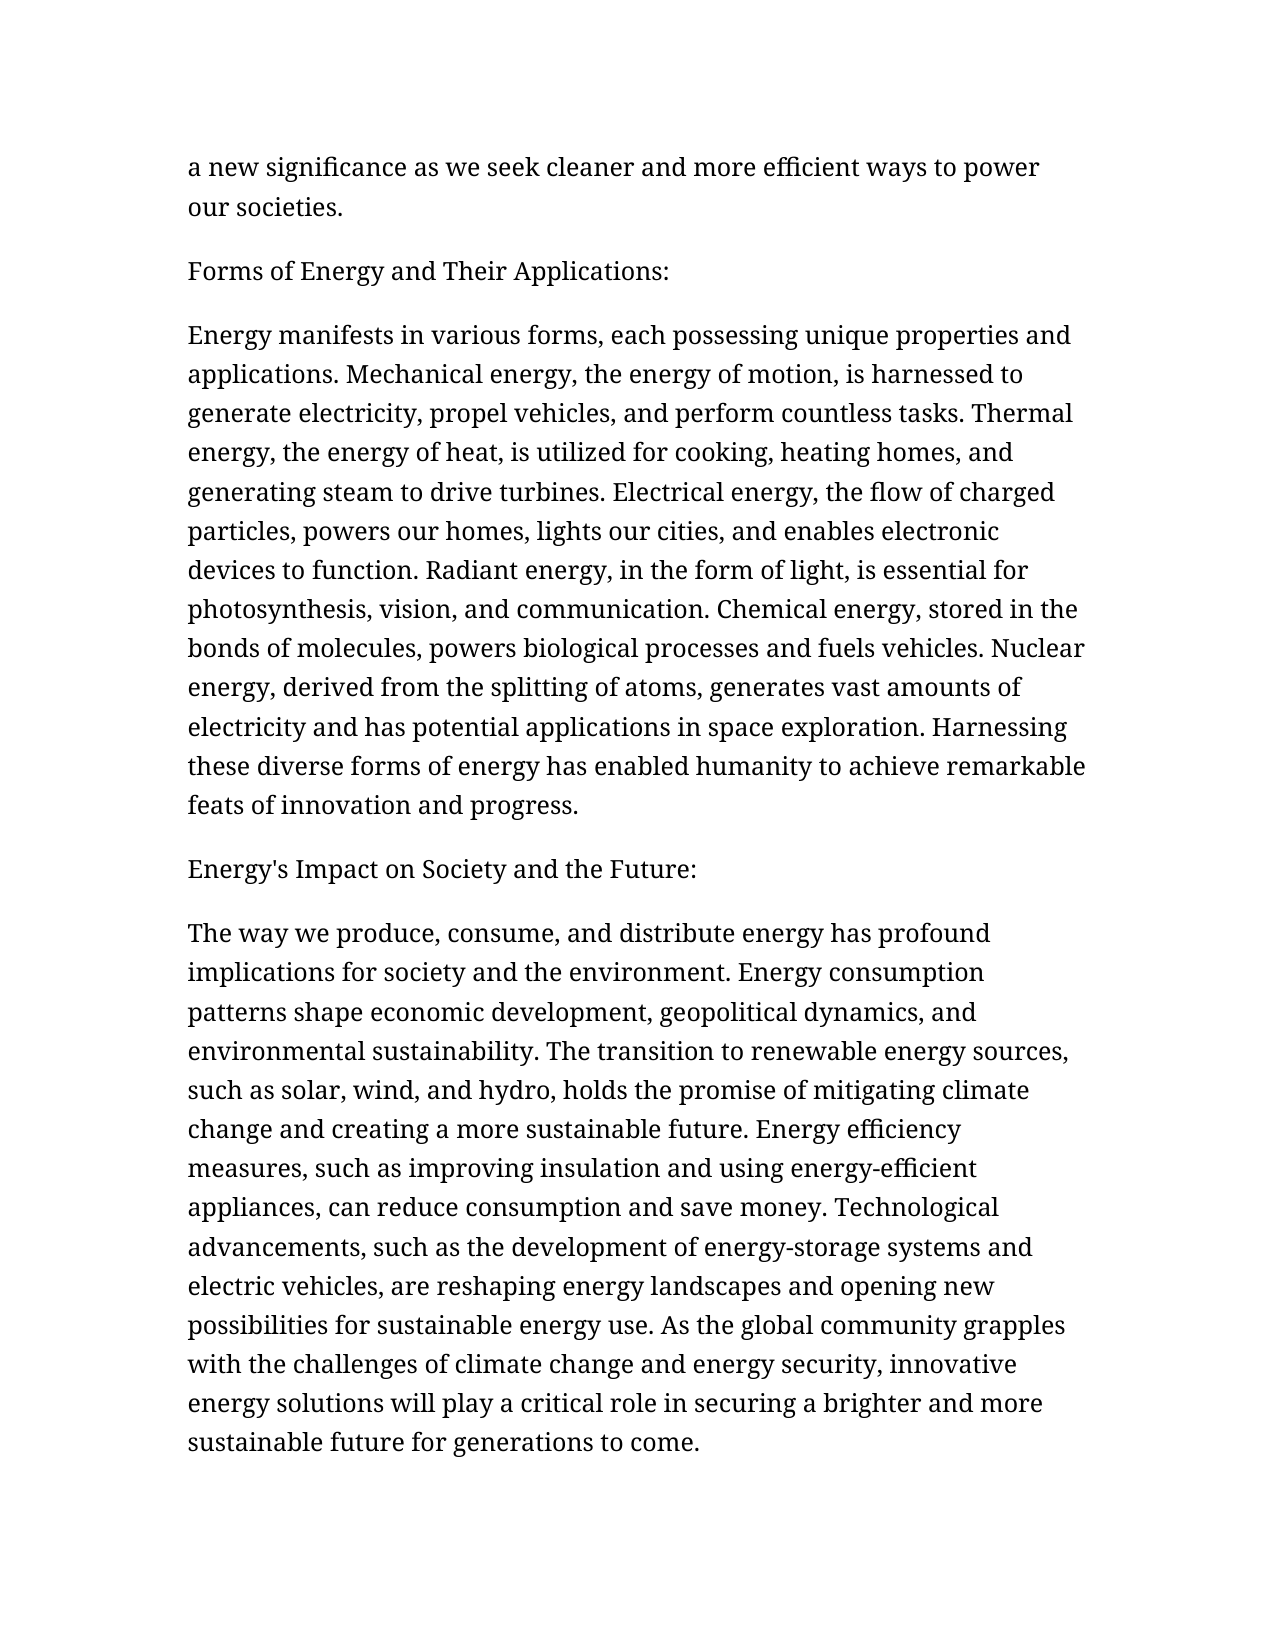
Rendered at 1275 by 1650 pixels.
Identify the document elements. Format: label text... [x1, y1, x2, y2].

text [187, 150, 1087, 223]
text Forms of Energy and Their Applications: [187, 253, 1087, 287]
text The way we produce, consume, and distribute energy has profound implications for society and the environment. Energy consumption patterns shape economic development, geopolitical dynamics, and environmental sustainability. The transition to renewable energy sources, such as solar, wind, and hydro, holds the promise of mitigating climate change and creating a more sustainable future. Energy efficiency measures, such as improving insulation and using energy-efficient appliances, can reduce consumption and save money. Technological advancements, such as the development of energy-storage systems and electric vehicles, are reshaping energy landscapes and opening new possibilities for sustainable energy use. As the global community grapples with the challenges of climate change and energy security, innovative energy solutions will play a critical role in securing a brighter and more sustainable future for generations to come. [187, 916, 1087, 1459]
text Energy's Impact on Society and the Future: [187, 852, 1087, 886]
text Energy manifests in various forms, each possessing unique properties and applications. Mechanical energy, the energy of motion, is harnessed to generate electricity, propel vehicles, and perform countless tasks. Thermal energy, the energy of heat, is utilized for cooking, heating homes, and generating steam to drive turbines. Electrical energy, the flow of charged particles, powers our homes, lights our cities, and enables electronic devices to function. Radiant energy, in the form of light, is essential for photosynthesis, vision, and communication. Chemical energy, stored in the bonds of molecules, powers biological processes and fuels vehicles. Nuclear energy, derived from the splitting of atoms, generates vast amounts of electricity and has potential applications in space exploration. Harnessing these diverse forms of energy has enabled humanity to achieve remarkable feats of innovation and progress. [187, 317, 1087, 822]
